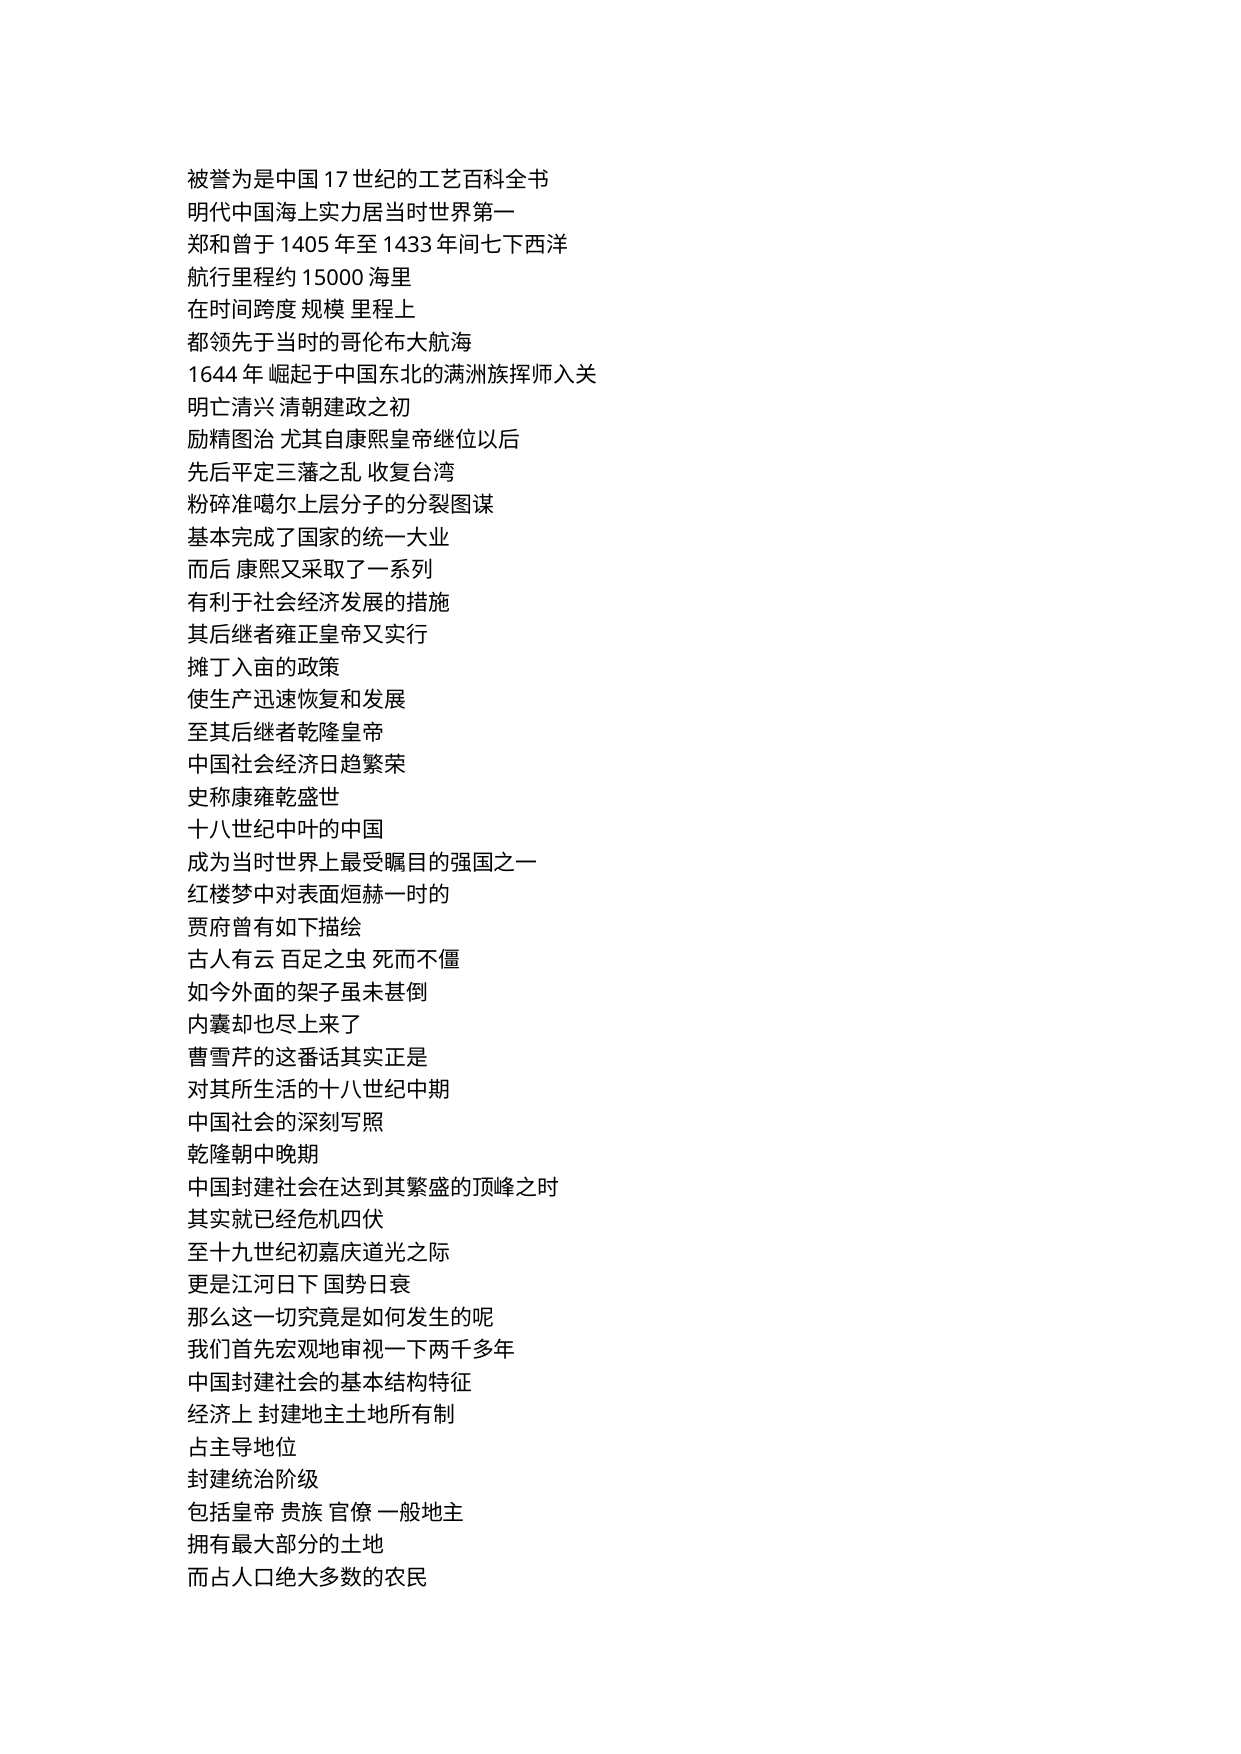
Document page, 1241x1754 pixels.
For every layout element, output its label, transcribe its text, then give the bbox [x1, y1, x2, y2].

text 被誉为是中国17世纪的工艺百科全书 [187, 162, 1053, 194]
text 而后 康熙又采取了一系列 [187, 552, 1053, 584]
text 基本完成了国家的统一大业 [187, 519, 1053, 552]
text 都领先于当时的哥伦布大航海 [187, 324, 1053, 357]
text 使生产迅速恢复和发展 [187, 682, 1053, 714]
text 摊丁入亩的政策 [187, 649, 1053, 682]
text 中国社会经济日趋繁荣 [187, 747, 1053, 779]
text 古人有云 百足之虫 死而不僵 [187, 942, 1053, 974]
text 成为当时世界上最受瞩目的强国之一 [187, 844, 1053, 877]
text 我们首先宏观地审视一下两千多年 [187, 1332, 1053, 1364]
text 励精图治 尤其自康熙皇帝继位以后 [187, 422, 1053, 454]
text 中国封建社会的基本结构特征 [187, 1364, 1053, 1397]
text 1644年 崛起于中国东北的满洲族挥师入关 [187, 357, 1053, 389]
text 有利于社会经济发展的措施 [187, 584, 1053, 617]
text 明亡清兴 清朝建政之初 [187, 389, 1053, 422]
text 对其所生活的十八世纪中期 [187, 1072, 1053, 1104]
text 经济上 封建地主土地所有制 [187, 1397, 1053, 1429]
text 如今外面的架子虽未甚倒 [187, 974, 1053, 1007]
text 史称康雍乾盛世 [187, 779, 1053, 812]
text 其实就已经危机四伏 [187, 1202, 1053, 1234]
text 粉碎准噶尔上层分子的分裂图谋 [187, 487, 1053, 519]
text 乾隆朝中晚期 [187, 1137, 1053, 1169]
text 红楼梦中对表面烜赫一时的 [187, 877, 1053, 909]
text 贾府曾有如下描绘 [187, 909, 1053, 942]
text 其后继者雍正皇帝又实行 [187, 617, 1053, 649]
text 中国封建社会在达到其繁盛的顶峰之时 [187, 1169, 1053, 1202]
text 至其后继者乾隆皇帝 [187, 714, 1053, 747]
text 封建统治阶级 [187, 1462, 1053, 1494]
text 中国社会的深刻写照 [187, 1104, 1053, 1137]
text 在时间跨度 规模 里程上 [187, 292, 1053, 324]
text 那么这一切究竟是如何发生的呢 [187, 1299, 1053, 1332]
text 先后平定三藩之乱 收复台湾 [187, 454, 1053, 487]
text 至十九世纪初嘉庆道光之际 [187, 1234, 1053, 1267]
text 明代中国海上实力居当时世界第一 [187, 194, 1053, 227]
text 航行里程约15000海里 [187, 259, 1053, 292]
text 占主导地位 [187, 1429, 1053, 1462]
text 十八世纪中叶的中国 [187, 812, 1053, 844]
text 包括皇帝 贵族 官僚 一般地主 [187, 1494, 1053, 1527]
text 而占人口绝大多数的农民 [187, 1559, 1053, 1592]
text 曹雪芹的这番话其实正是 [187, 1039, 1053, 1072]
text 更是江河日下 国势日衰 [187, 1267, 1053, 1299]
text 内囊却也尽上来了 [187, 1007, 1053, 1039]
text 郑和曾于1405年至1433年间七下西洋 [187, 227, 1053, 259]
text 拥有最大部分的土地 [187, 1527, 1053, 1559]
